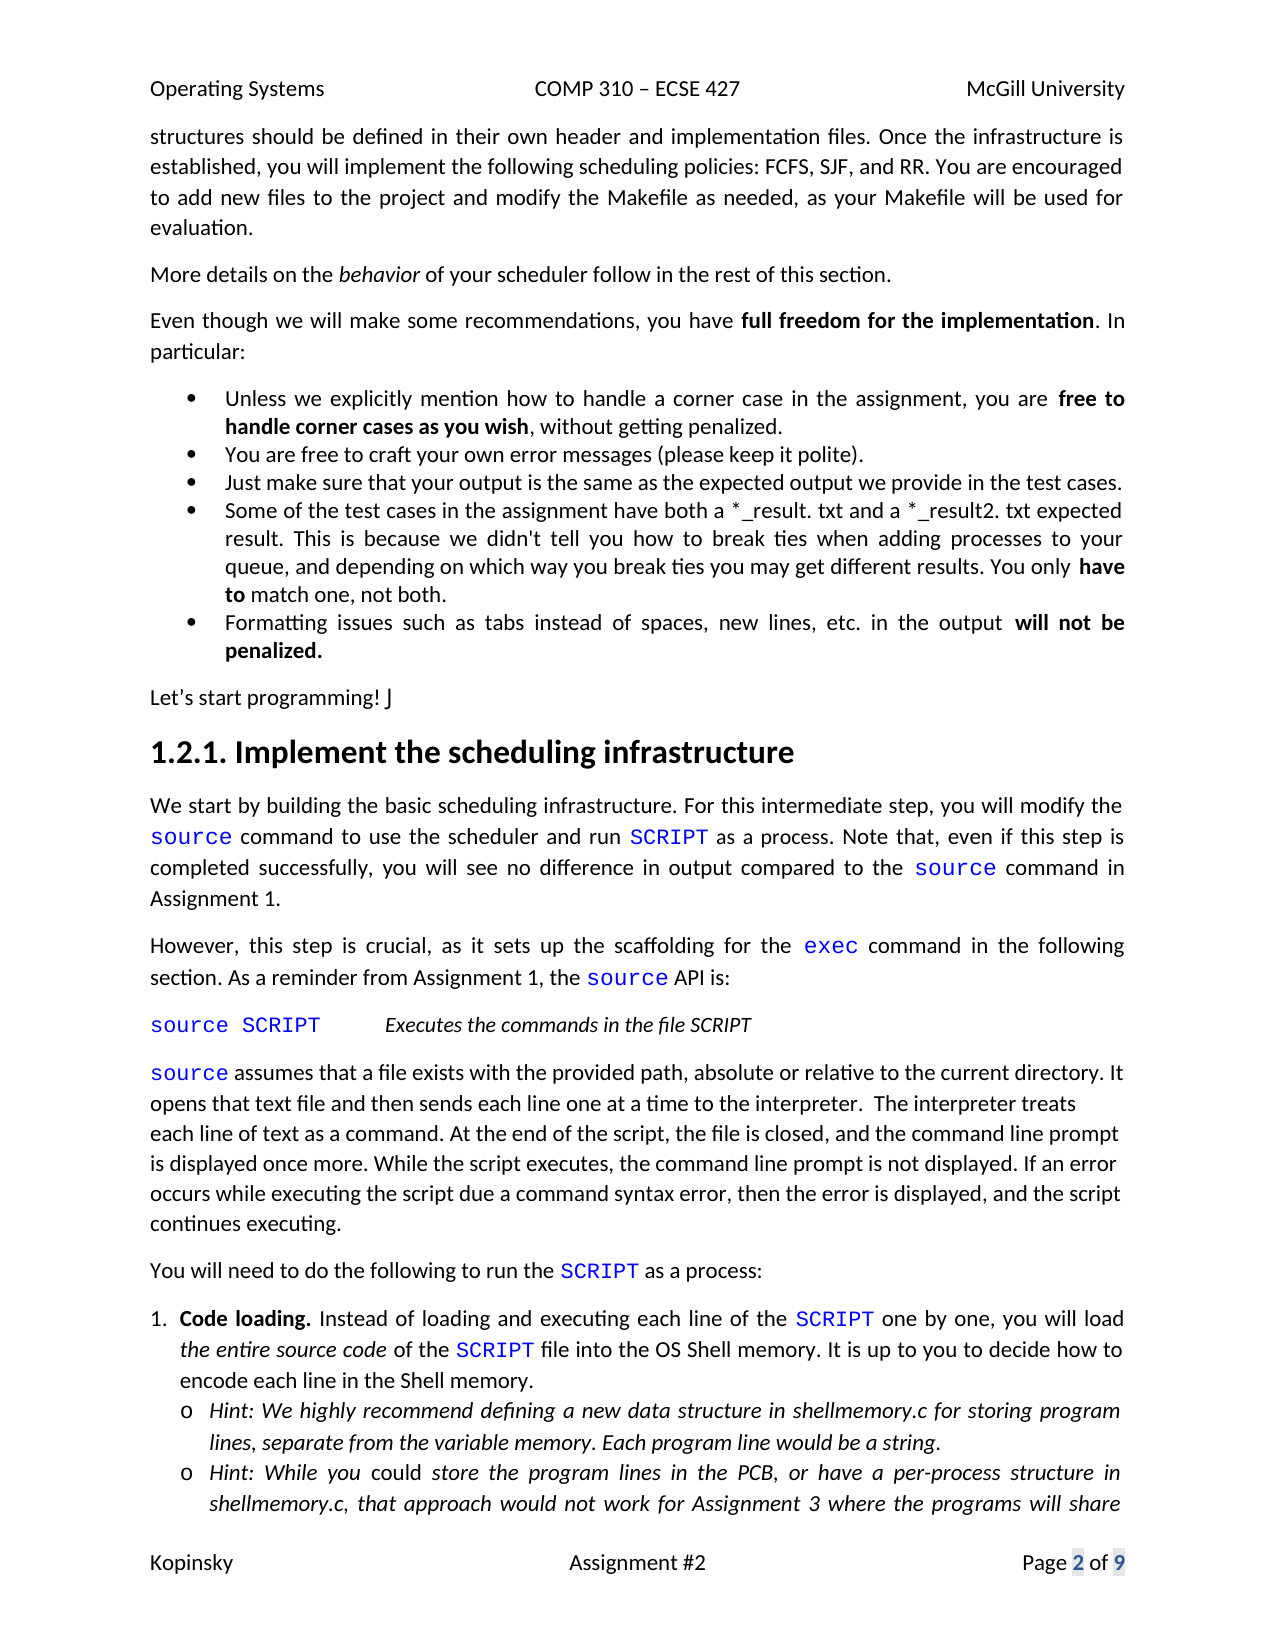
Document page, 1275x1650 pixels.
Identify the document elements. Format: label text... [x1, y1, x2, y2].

text Even though we will make some recommendations, you have full freedom for the implementation. In particular: [150, 307, 1125, 365]
list Code loading. Instead of loading and executing each line of the SCRIPT one by one, you will load the entire source code of the SCRIPT file into the OS Shell memory. It is up to you to decide how to encode each line in the Shell memory. [150, 1304, 1125, 1394]
list Unless we explicitly mention how to handle a corner case in the assignment, you are free to handle corner cases as you wish, without getting penalized. [187, 384, 1125, 440]
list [179, 1458, 1125, 1517]
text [150, 122, 1125, 241]
text 1.2.1. Implement the scheduling infrastructure [150, 731, 1125, 772]
text We start by building the basic scheduling infrastructure. For this intermediate step, you will modify the source command to use the scheduler and run SCRIPT as a process. Note that, even if this step is completed successfully, you will see no difference in output compared to the source command in Assignment 1. [150, 792, 1125, 913]
text source SCRIPT Executes the commands in the file SCRIPT [150, 1011, 1125, 1039]
list Some of the test cases in the assignment have both a *_result. txt and a *_result2. txt expected result. This is because we didn't tell you how to break ties when adding processes to your queue, and depending on which way you break ties you may get different results. You only have to match one, not both. [187, 496, 1125, 608]
list Just make sure that your output is the same as the expected output we provide in the test cases. [187, 468, 1125, 496]
list You are free to craft your own error messages (please keep it polite). [187, 440, 1125, 468]
text However, this step is crucial, as it sets up the scaffolding for the exec command in the following section. As a reminder from Assignment 1, the source API is: [150, 931, 1125, 992]
text Let’s start programming! J [150, 681, 1125, 712]
text More details on the behavior of your scheduler follow in the rest of this section. [150, 260, 1125, 288]
text source assumes that a file exists with the provided path, absolute or relative to the current directory. It opens that text file and then sends each line one at a time to the interpreter. The interpreter treats each line of text as a command. At the end of the script, the file is closed, and the command line prompt is displayed once more. While the script executes, the command line prompt is not displayed. If an error occurs while executing the script due a command syntax error, then the error is displayed, and the script continues executing. [150, 1058, 1125, 1237]
text You will need to do the following to run the SCRIPT as a process: [150, 1256, 1125, 1285]
list Hint: We highly recommend defining a new data structure in shellmemory.c for storing program lines, separate from the variable memory. Each program line would be a string. [179, 1396, 1125, 1456]
list Formatting issues such as tabs instead of spaces, new lines, etc. in the output will not be penalized. [187, 608, 1125, 664]
